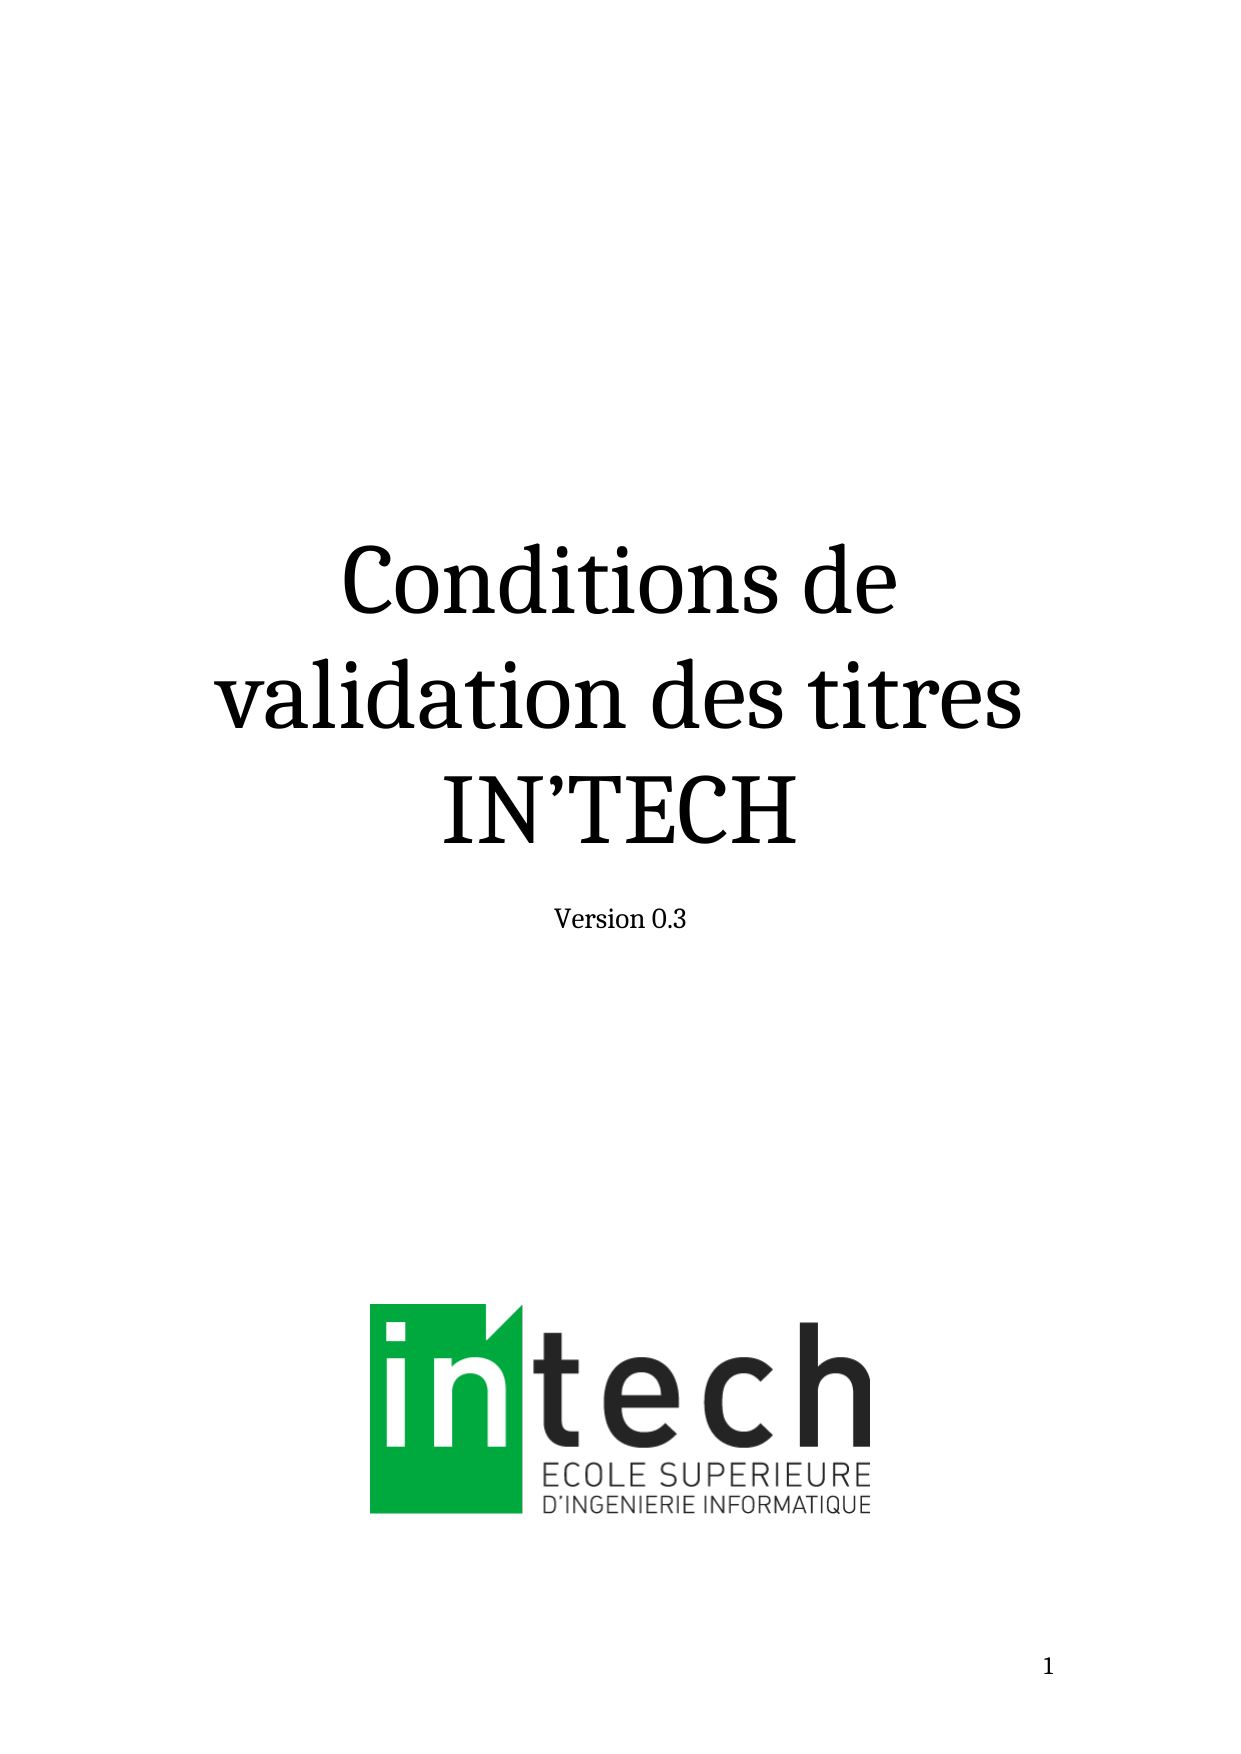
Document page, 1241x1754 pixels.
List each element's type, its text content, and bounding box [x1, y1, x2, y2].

picture [370, 1304, 870, 1514]
text Conditions de validation des titres IN’TECH [187, 524, 1053, 869]
text Version 0.3 [187, 902, 1053, 936]
